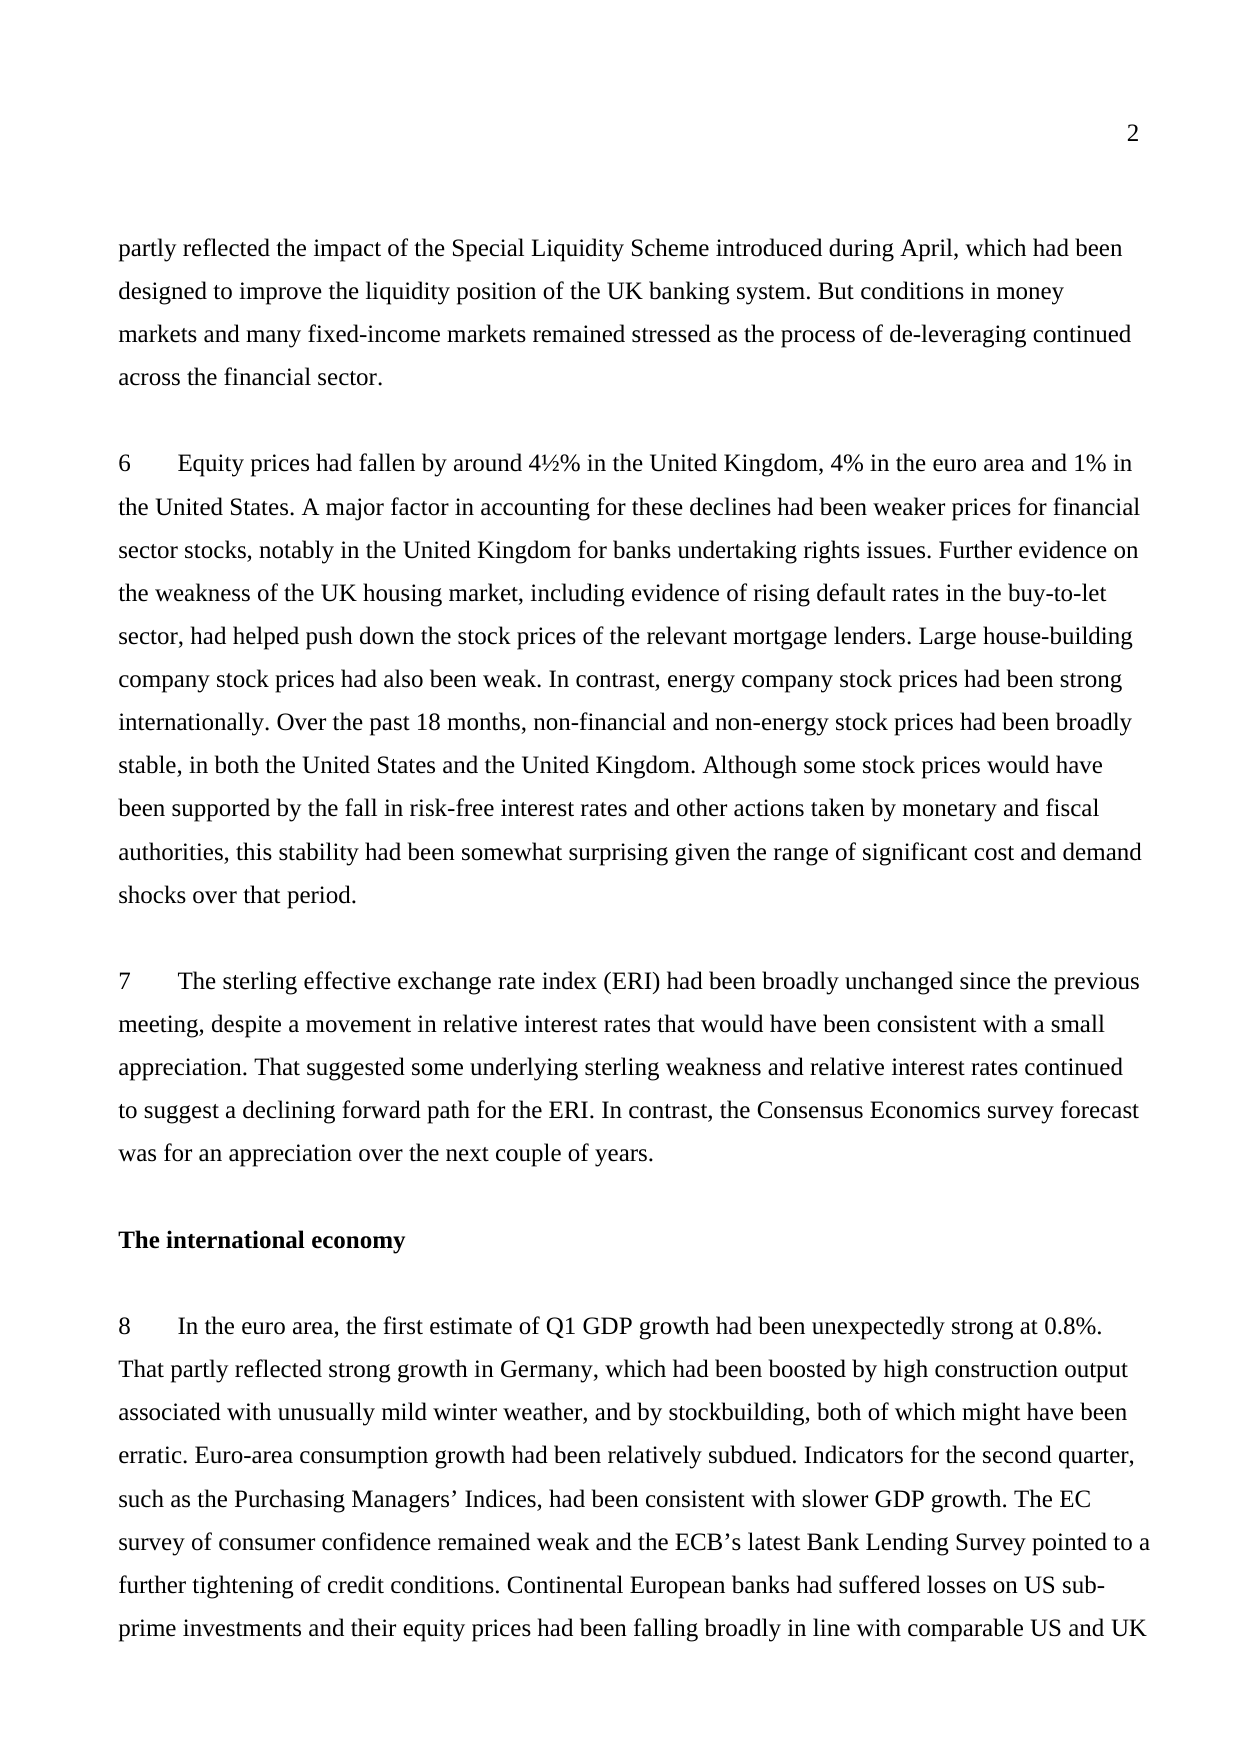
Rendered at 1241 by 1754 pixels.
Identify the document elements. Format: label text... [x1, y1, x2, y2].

text partly reflected the impact of the Special Liquidity Scheme introduced during April, which had been designed to improve the liquidity position of the UK banking system. But conditions in money markets and many fixed-income markets remained stressed as the process of de-leveraging continued across the financial sector. [118, 233, 1133, 391]
list The sterling effective exchange rate index (ERI) had been broadly unchanged since the previous meeting, despite a movement in relative interest rates that would have been consistent with a small appreciation. That suggested some underlying sterling weakness and relative interest rates continued to suggest a declining forward path for the ERI. In contrast, the Consensus Economics survey forecast was for an appreciation over the next couple of years. [118, 966, 1146, 1167]
subtitle The international economy [118, 1225, 1163, 1254]
list In the euro area, the first estimate of Q1 GDP growth had been unexpectedly strong at 0.8%. That partly reflected strong growth in Germany, which had been boosted by high construction output associated with unusually mild winter weather, and by stockbuilding, both of which might have been erratic. Euro-area consumption growth had been relatively subdued. Indicators for the second quarter, such as the Purchasing Managers’ Indices, had been consistent with slower GDP growth. The EC survey of consumer confidence remained weak and the ECB’s latest Bank Lending Survey pointed to a further tightening of credit conditions. Continental European banks had suffered losses on US sub- prime investments and their equity prices had been falling broadly in line with comparable US and UK [118, 1311, 1151, 1642]
list Equity prices had fallen by around 4½% in the United Kingdom, 4% in the euro area and 1% in the United States. A major factor in accounting for these declines had been weaker prices for financial sector stocks, notably in the United Kingdom for banks undertaking rights issues. Further evidence on the weakness of the UK housing market, including evidence of rising default rates in the buy-to-let sector, had helped push down the stock prices of the relevant mortgage lenders. Large house-building company stock prices had also been weak. In contrast, energy company stock prices had been strong internationally. Over the past 18 months, non-financial and non-energy stock prices had been broadly stable, in both the United States and the United Kingdom. Although some stock prices would have been supported by the fall in risk-free interest rates and other actions taken by monetary and fiscal authorities, this stability had been somewhat surprising given the range of significant cost and demand shocks over that period. [118, 448, 1147, 908]
